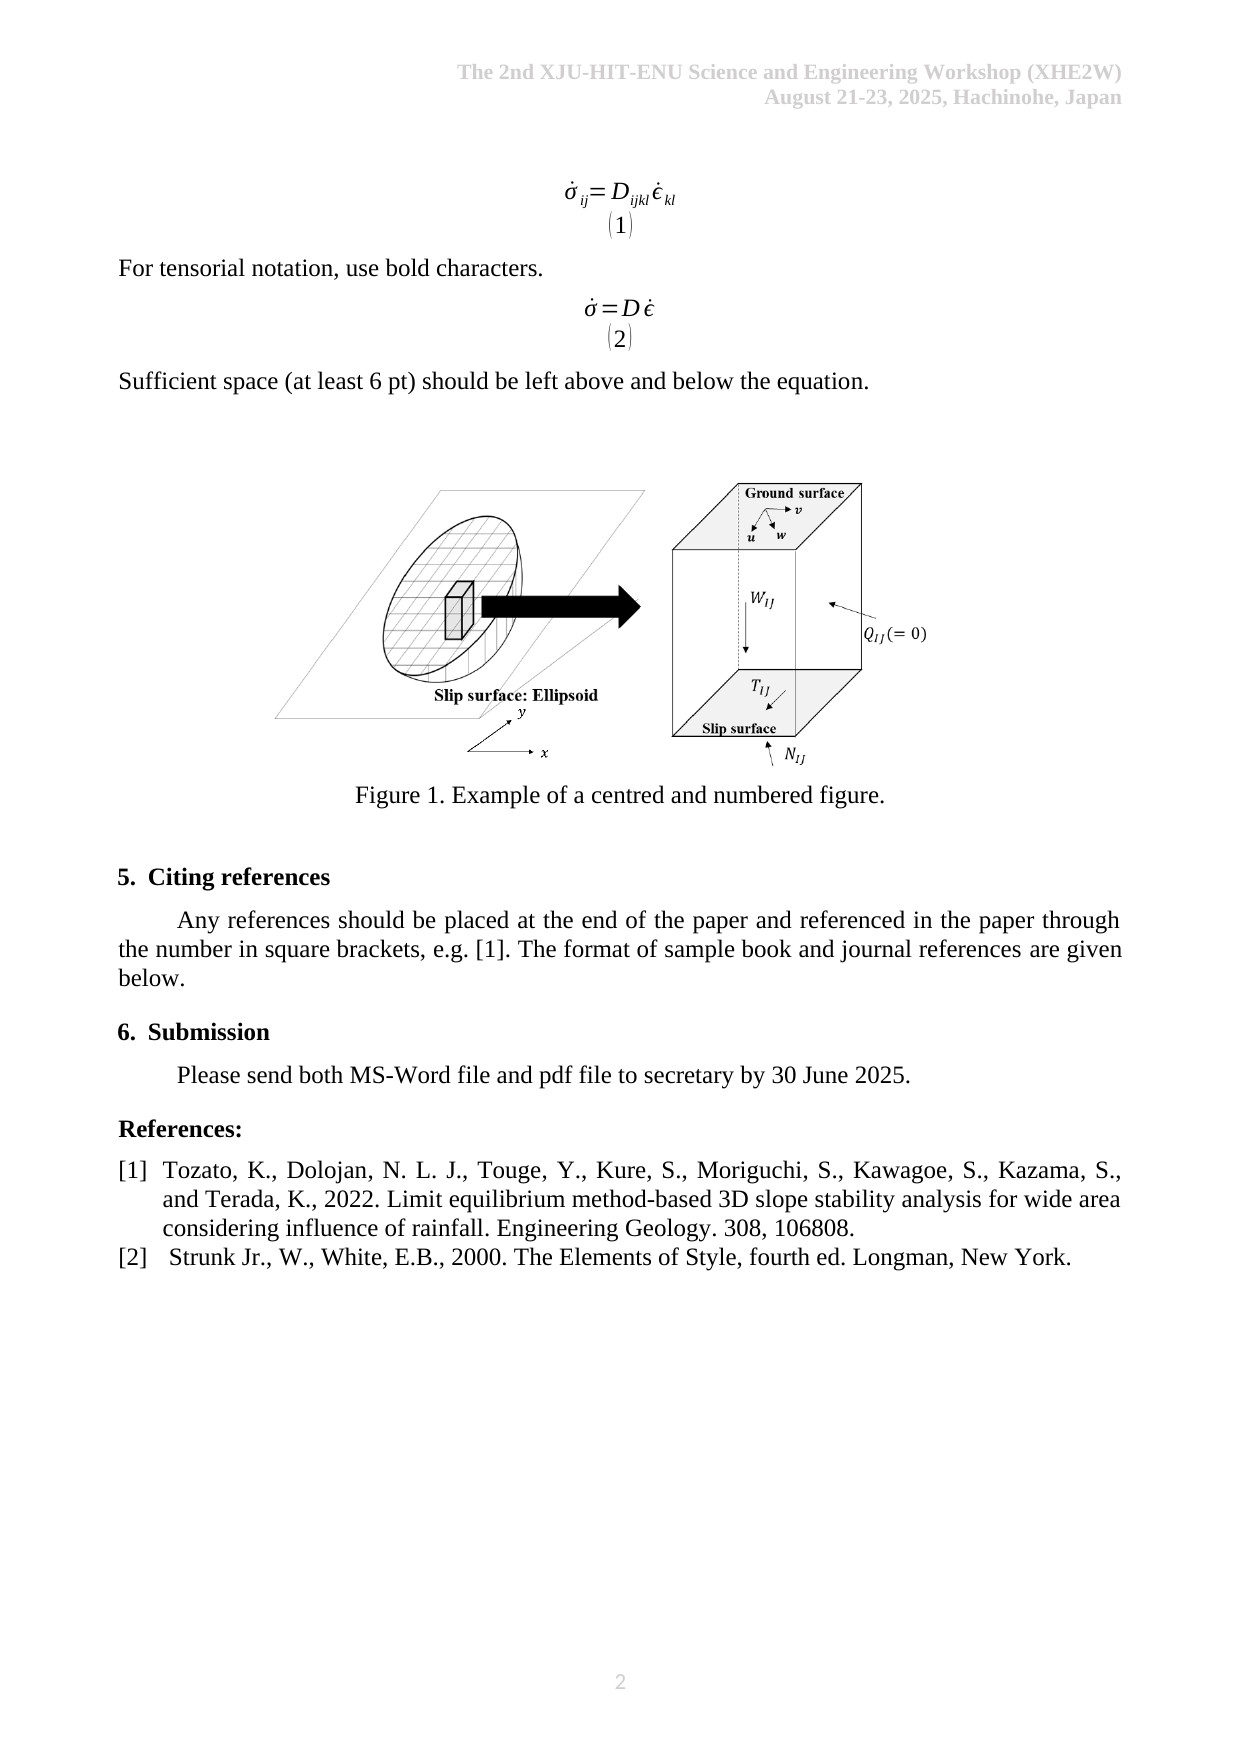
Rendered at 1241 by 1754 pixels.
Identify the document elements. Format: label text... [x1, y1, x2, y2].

text References: [118, 1114, 1122, 1143]
subtitle Citing references [117, 862, 1122, 891]
subtitle Submission [117, 1017, 1122, 1046]
picture [260, 438, 980, 778]
text [2] Strunk Jr., W., White, E.B., 2000. The Elements of Style, fourth ed. Longman, New York. [118, 1242, 1122, 1270]
text Sufficient space (at least 6 pt) should be left above and below the equation. [118, 366, 1122, 395]
text Any references should be placed at the end of the paper and referenced in the paper through the number in square brackets, e.g. [1]. The format of sample book and journal references are given below. [118, 906, 1122, 992]
text [1] Tozato, K., Dolojan, N. L. J., Touge, Y., Kure, S., Moriguchi, S., Kawagoe, S., Kazama, S., and Terada, K., 2022. Limit equilibrium method-based 3D slope stability analysis for wide area considering influence of rainfall. Engineering Geology. 308, 106808. [118, 1155, 1122, 1242]
text Please send both MS-Word file and pdf file to secretary by 30 June 2025. [118, 1060, 1122, 1089]
text Figure 1. Example of a centred and numbered figure. [118, 780, 1122, 808]
text For tensorial notation, use bold characters. [118, 253, 1122, 282]
